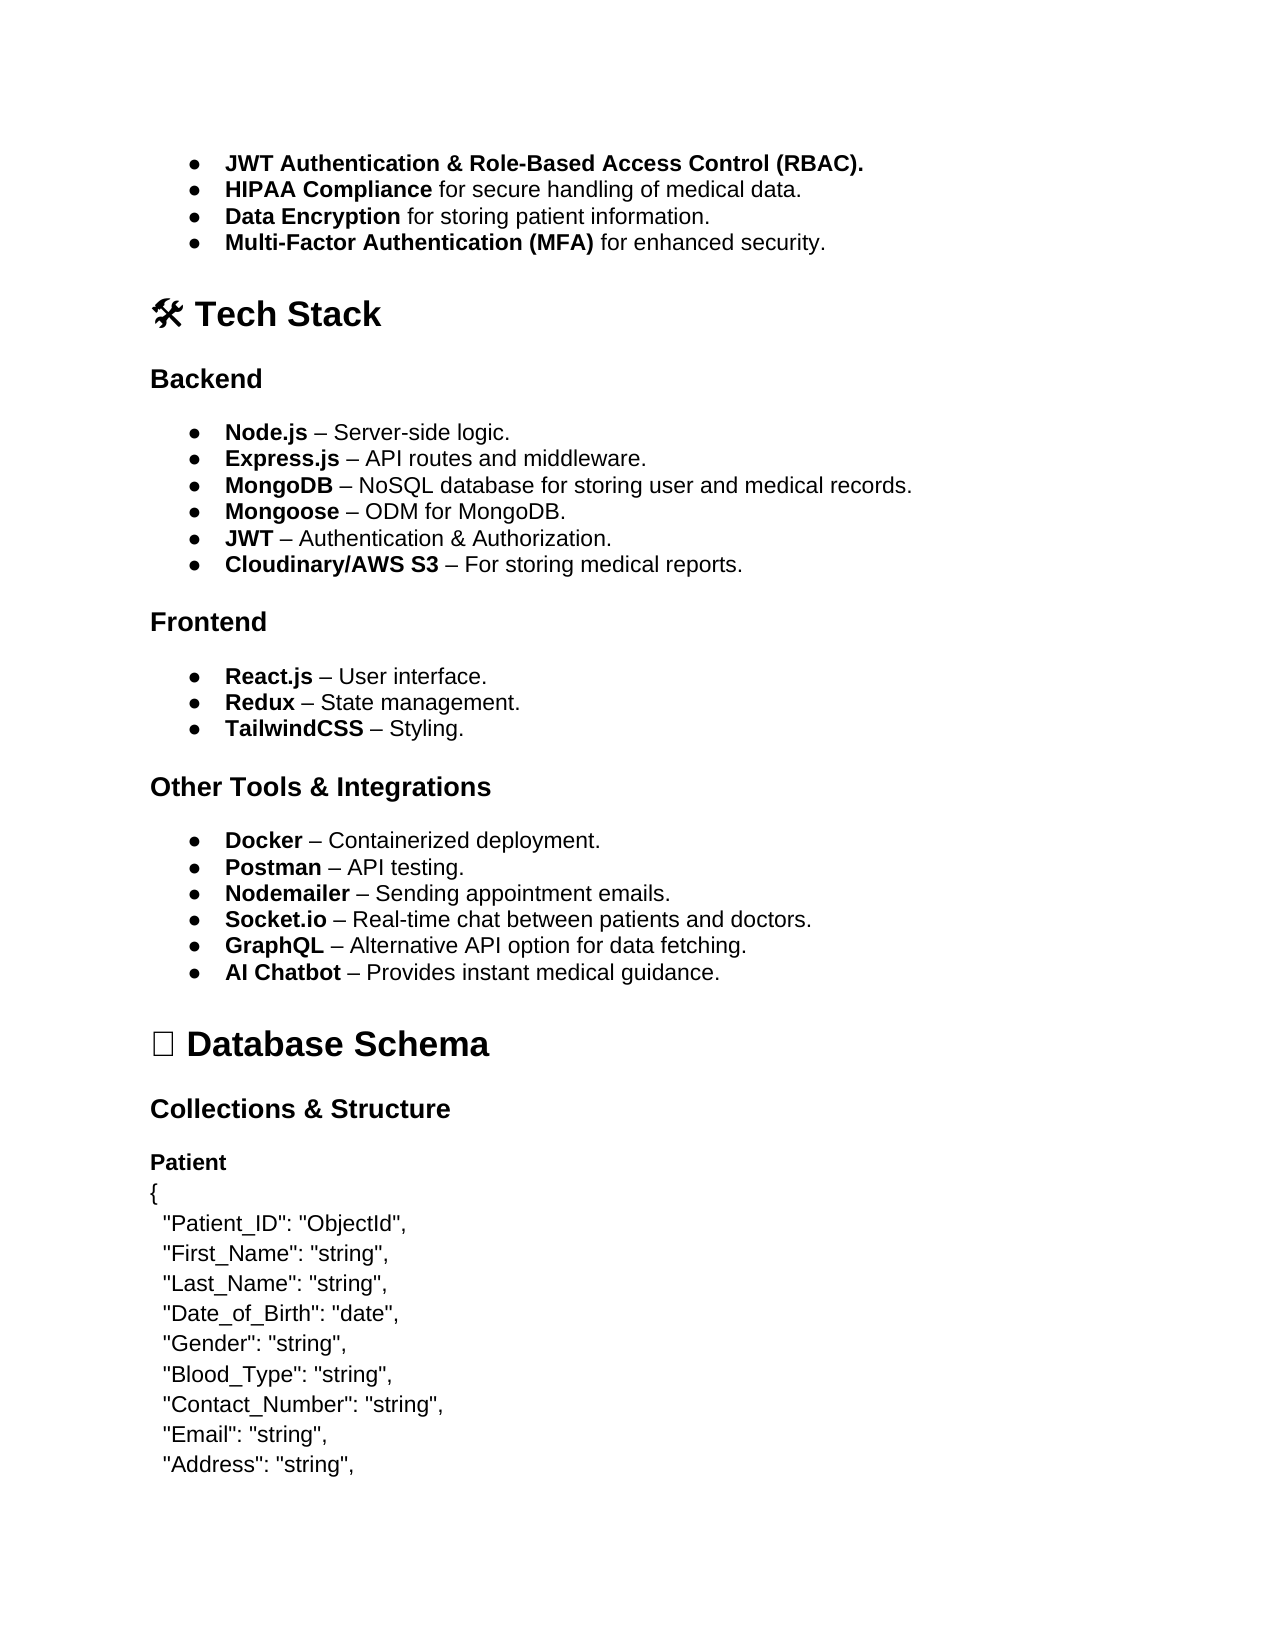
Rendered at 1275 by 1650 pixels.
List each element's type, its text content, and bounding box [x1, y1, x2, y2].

list Node.js – Server-side logic. [187, 419, 1125, 445]
list Express.js – API routes and middleware. [187, 445, 1125, 472]
list AI Chatbot – Provides instant medical guidance. [187, 959, 1125, 985]
text "Last_Name": "string", [150, 1270, 1125, 1296]
text "Blood_Type": "string", [150, 1361, 1125, 1387]
text "Patient_ID": "ObjectId", [150, 1209, 1125, 1236]
list React.js – User interface. [187, 663, 1125, 689]
list Nodemailer – Sending appointment emails. [187, 880, 1125, 906]
list TailwindCSS – Styling. [187, 715, 1125, 742]
list JWT – Authentication & Authorization. [187, 524, 1125, 551]
text "Date_of_Birth": "date", [150, 1300, 1125, 1327]
list JWT Authentication & Role-Based Access Control (RBAC). [187, 150, 1125, 176]
subtitle Other Tools & Integrations [150, 771, 1125, 802]
list Mongoose – ODM for MongoDB. [187, 498, 1125, 524]
subtitle Backend [150, 363, 1125, 394]
subtitle Frontend [150, 606, 1125, 638]
subtitle Patient [150, 1149, 1125, 1175]
list MongoDB – NoSQL database for storing user and medical records. [187, 472, 1125, 498]
list HIPAA Compliance for secure handling of medical data. [187, 176, 1125, 203]
text "Address": "string", [150, 1451, 1125, 1478]
list Socket.io – Real-time chat between patients and doctors. [187, 906, 1125, 932]
list Docker – Containerized deployment. [187, 827, 1125, 853]
list Multi-Factor Authentication (MFA) for enhanced security. [187, 229, 1125, 255]
subtitle 📂 Database Schema [150, 1023, 1125, 1063]
text "Gender": "string", [150, 1330, 1125, 1357]
text "Email": "string", [150, 1421, 1125, 1447]
list Redux – State management. [187, 689, 1125, 715]
text "Contact_Number": "string", [150, 1391, 1125, 1417]
subtitle Collections & Structure [150, 1093, 1125, 1124]
subtitle 🛠️ Tech Stack [150, 293, 1125, 334]
list Data Encryption for storing patient information. [187, 203, 1125, 229]
list Cloudinary/AWS S3 – For storing medical reports. [187, 551, 1125, 577]
list Postman – API testing. [187, 853, 1125, 880]
text { [150, 1179, 1125, 1206]
text "First_Name": "string", [150, 1240, 1125, 1266]
list GraphQL – Alternative API option for data fetching. [187, 932, 1125, 959]
